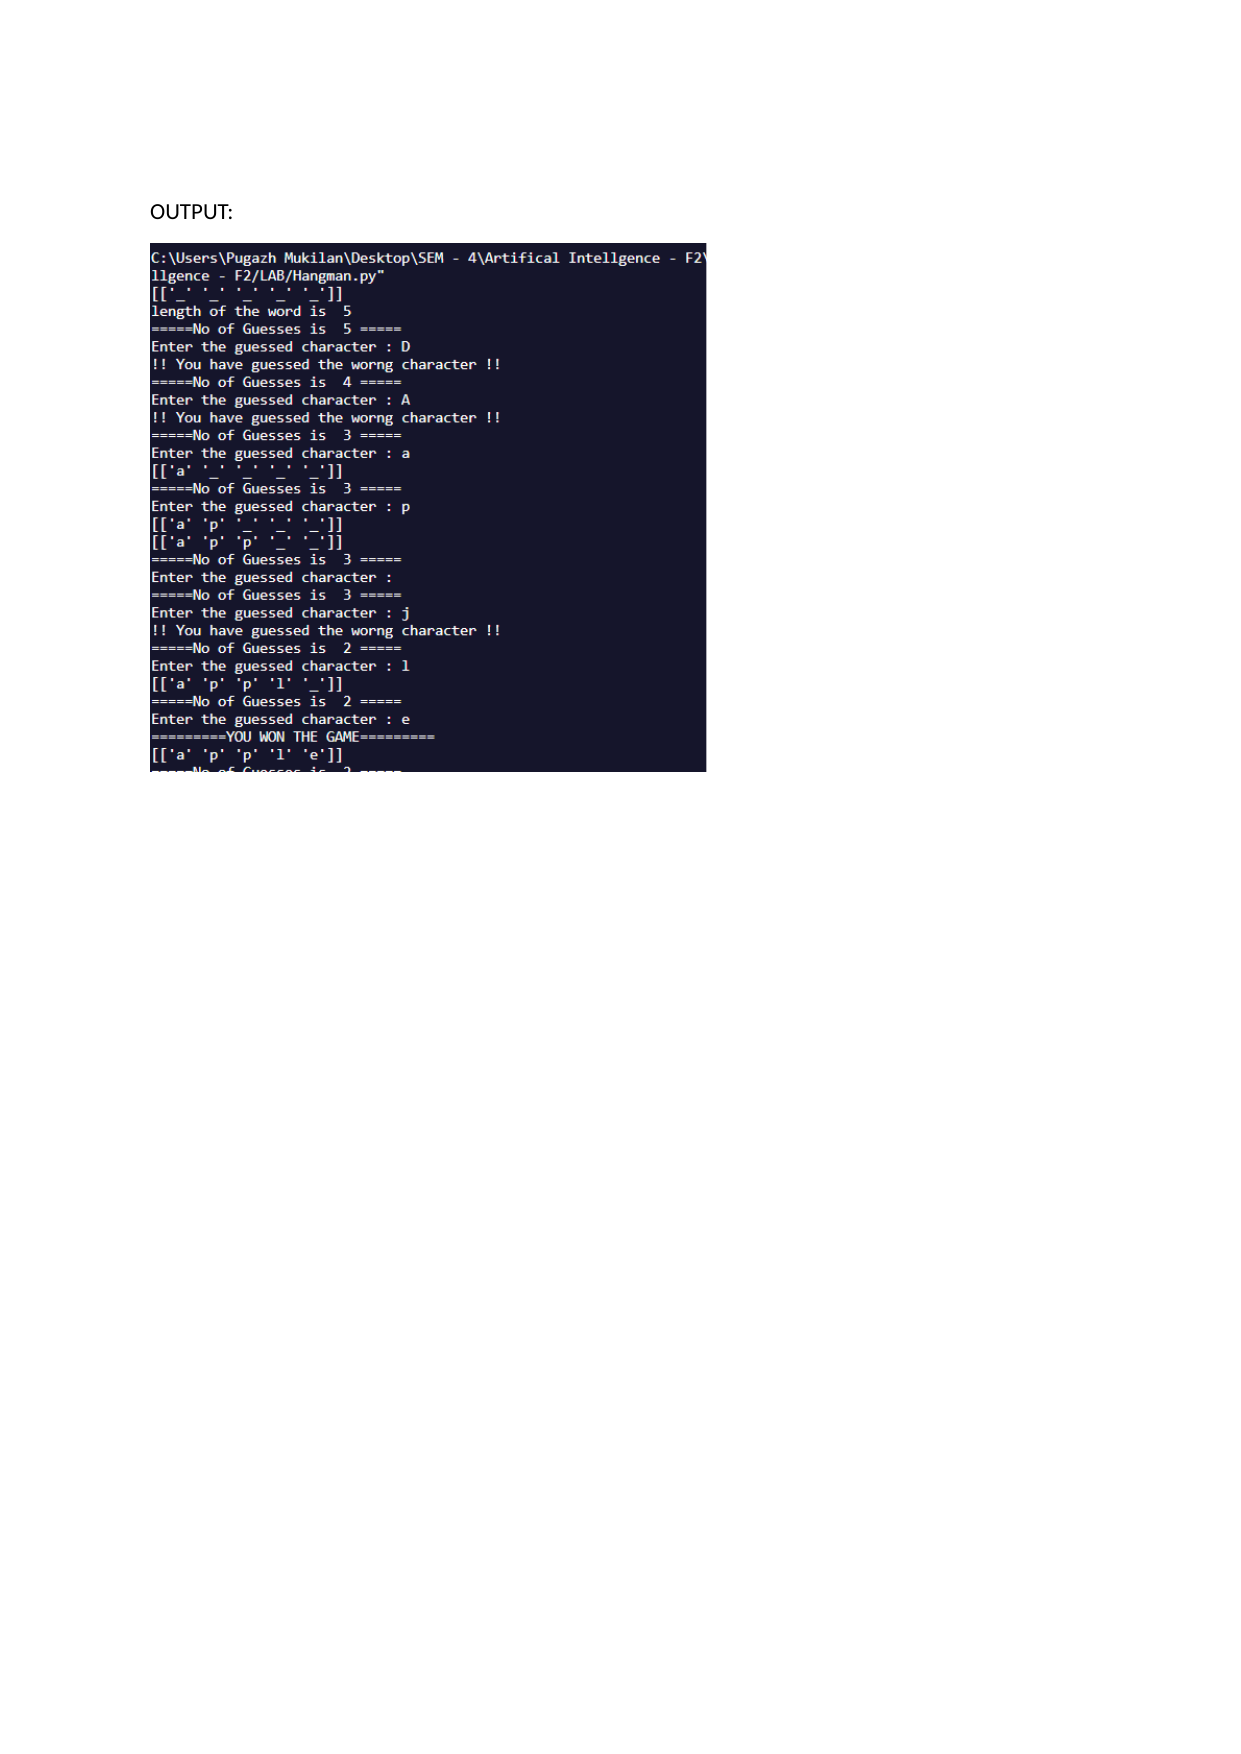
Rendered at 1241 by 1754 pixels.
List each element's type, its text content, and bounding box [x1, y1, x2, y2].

text OUTPUT: [150, 197, 1090, 225]
picture [150, 243, 707, 772]
